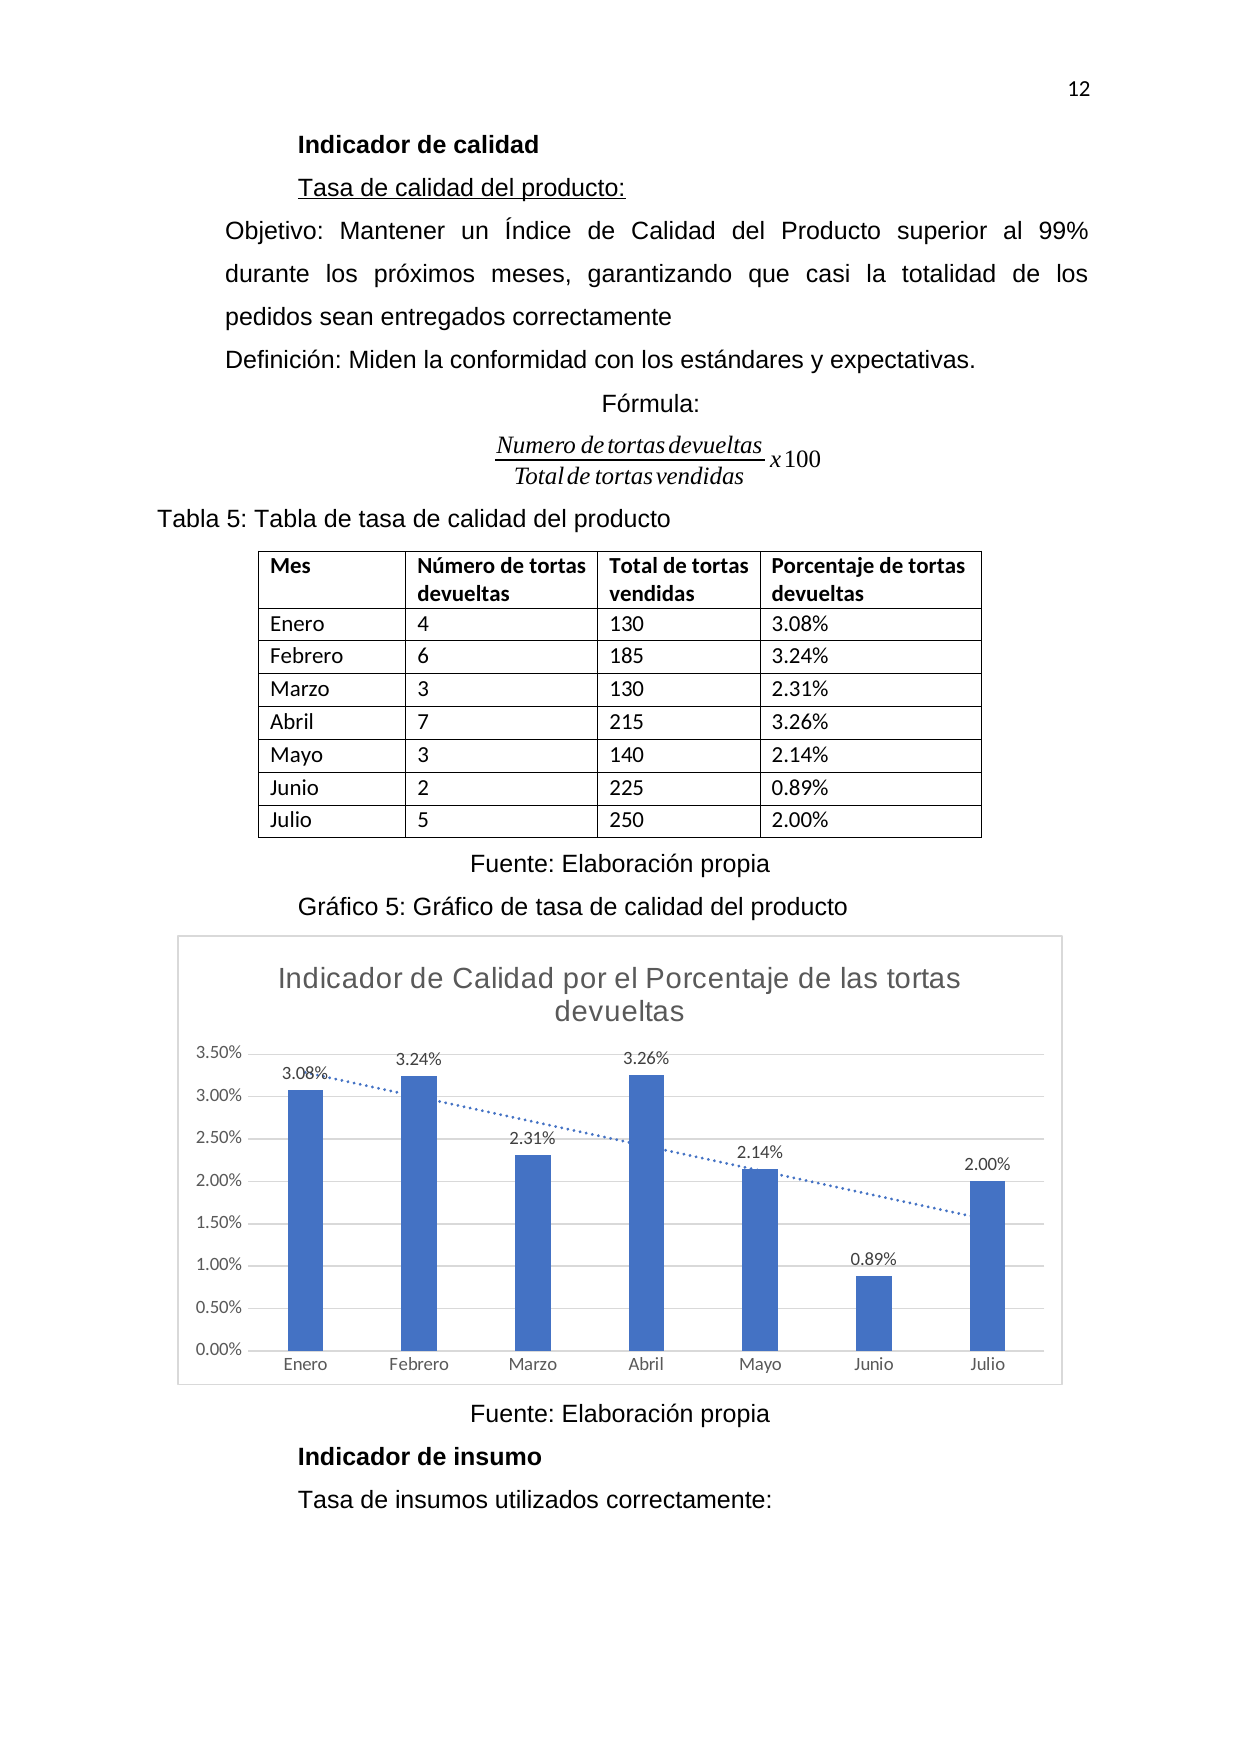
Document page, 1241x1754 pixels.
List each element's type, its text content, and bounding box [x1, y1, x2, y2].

table_cell 5 [406, 806, 597, 837]
table_cell 2.14% [761, 740, 981, 772]
table_cell 0.89% [761, 773, 981, 804]
table_cell Abril [259, 707, 405, 739]
table_cell 250 [598, 806, 760, 837]
list Fuente: Elaboración propia [150, 1399, 1090, 1428]
table_cell 130 [598, 609, 760, 640]
list Definición: Miden la conformidad con los estándares y expectativas. [225, 345, 1090, 374]
table_header Número de tortas devueltas [406, 552, 597, 608]
table_cell 2 [406, 773, 597, 804]
table_cell 3.08% [761, 609, 981, 640]
table_header Mes [259, 552, 405, 608]
table_cell 130 [598, 674, 760, 706]
list Tasa de insumos utilizados correctamente: [298, 1486, 1090, 1514]
table_cell 3.26% [761, 707, 981, 739]
list Gráfico 5: Gráfico de tasa de calidad del producto [298, 892, 1090, 921]
list Indicador de insumo [298, 1442, 1090, 1471]
list Tasa de calidad del producto: [298, 173, 1090, 202]
list Objetivo: Mantener un Índice de Calidad del Producto superior al 99% durante los próximos meses, garantizando que casi la totalidad de los pedidos sean entregados correctamente [225, 216, 1090, 331]
list Tabla 5: Tabla de tasa de calidad del producto [150, 504, 1090, 533]
table_cell 140 [598, 740, 760, 772]
table_cell 225 [598, 773, 760, 804]
table_cell Febrero [259, 641, 405, 673]
table_cell 4 [406, 609, 597, 640]
table_cell Enero [259, 609, 405, 640]
table_cell 2.31% [761, 674, 981, 706]
table_header Porcentaje de tortas devueltas [761, 552, 981, 608]
table_cell Mayo [259, 740, 405, 772]
table_header Total de tortas vendidas [598, 552, 760, 608]
table_cell Julio [259, 806, 405, 837]
list Indicador de calidad [298, 130, 1090, 158]
table_cell 6 [406, 641, 597, 673]
list Fórmula: [225, 388, 1090, 490]
table_cell 185 [598, 641, 760, 673]
table_cell 3 [406, 674, 597, 706]
table_cell 3.24% [761, 641, 981, 673]
table_cell 7 [406, 707, 597, 739]
list Fuente: Elaboración propia [150, 849, 1090, 878]
table_cell Junio [259, 773, 405, 804]
table_cell 215 [598, 707, 760, 739]
table_cell 2.00% [761, 806, 981, 837]
table_cell Marzo [259, 674, 405, 706]
table_cell 3 [406, 740, 597, 772]
